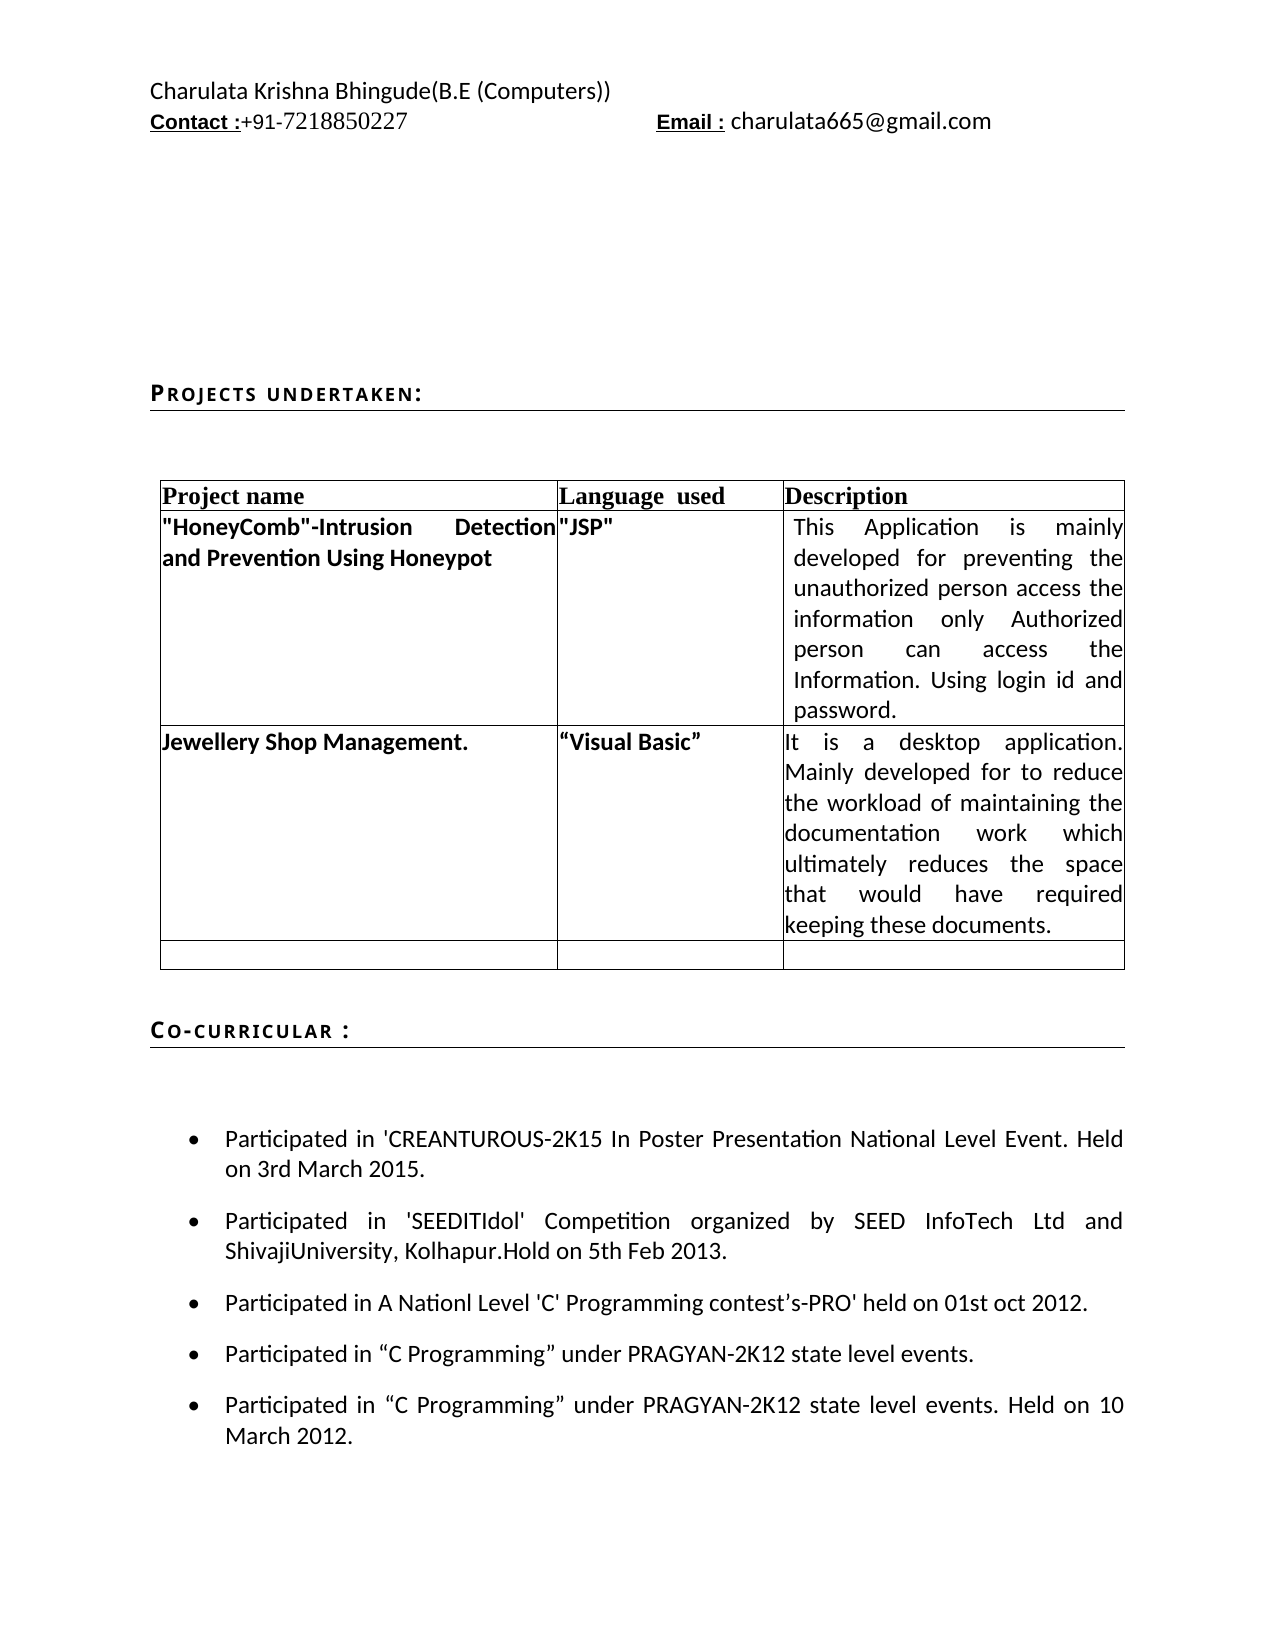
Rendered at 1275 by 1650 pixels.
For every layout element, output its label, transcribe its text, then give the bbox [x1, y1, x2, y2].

table_cell “Visual Basic” [558, 726, 783, 939]
text Co-curricular : [150, 1014, 1125, 1047]
table_header Description [784, 481, 1124, 510]
table_cell [784, 941, 1124, 969]
table_cell "HoneyComb"-Intrusion Detection and Prevention Using Honeypot [161, 511, 557, 725]
table_cell It is a desktop application. Mainly developed for to reduce the workload of maintaining the documentation work which ultimately reduces the space that would have required keeping these documents. [784, 726, 1124, 939]
list Participated in 'SEEDITIdol' Competition organized by SEED InfoTech Ltd and ShivajiUniversity, Kolhapur.Hold on 5th Feb 2013. [187, 1205, 1125, 1266]
table_header Language used [558, 481, 783, 510]
table_cell Jewellery Shop Management. [161, 726, 557, 939]
table_cell [161, 941, 557, 969]
table_header Project name [161, 481, 557, 510]
list Participated in “C Programming” under PRAGYAN-2K12 state level events. Held on 10 March 2012. [187, 1389, 1125, 1451]
table_cell "JSP" [558, 511, 783, 725]
list Participated in 'CREANTUROUS-2K15 In Poster Presentation National Level Event. Held on 3rd March 2015. [187, 1123, 1125, 1184]
table_cell This Application is mainly developed for preventing the unauthorized person access the information only Authorized person can access the Information. Using login id and password. [784, 511, 1124, 725]
list Participated in “C Programming” under PRAGYAN-2K12 state level events. [187, 1338, 1125, 1369]
table_cell [558, 941, 783, 969]
list Participated in A Nationl Level 'C' Programming contest’s-PRO' held on 01st oct 2012. [187, 1287, 1125, 1317]
text Projects undertaken: [150, 377, 1125, 410]
